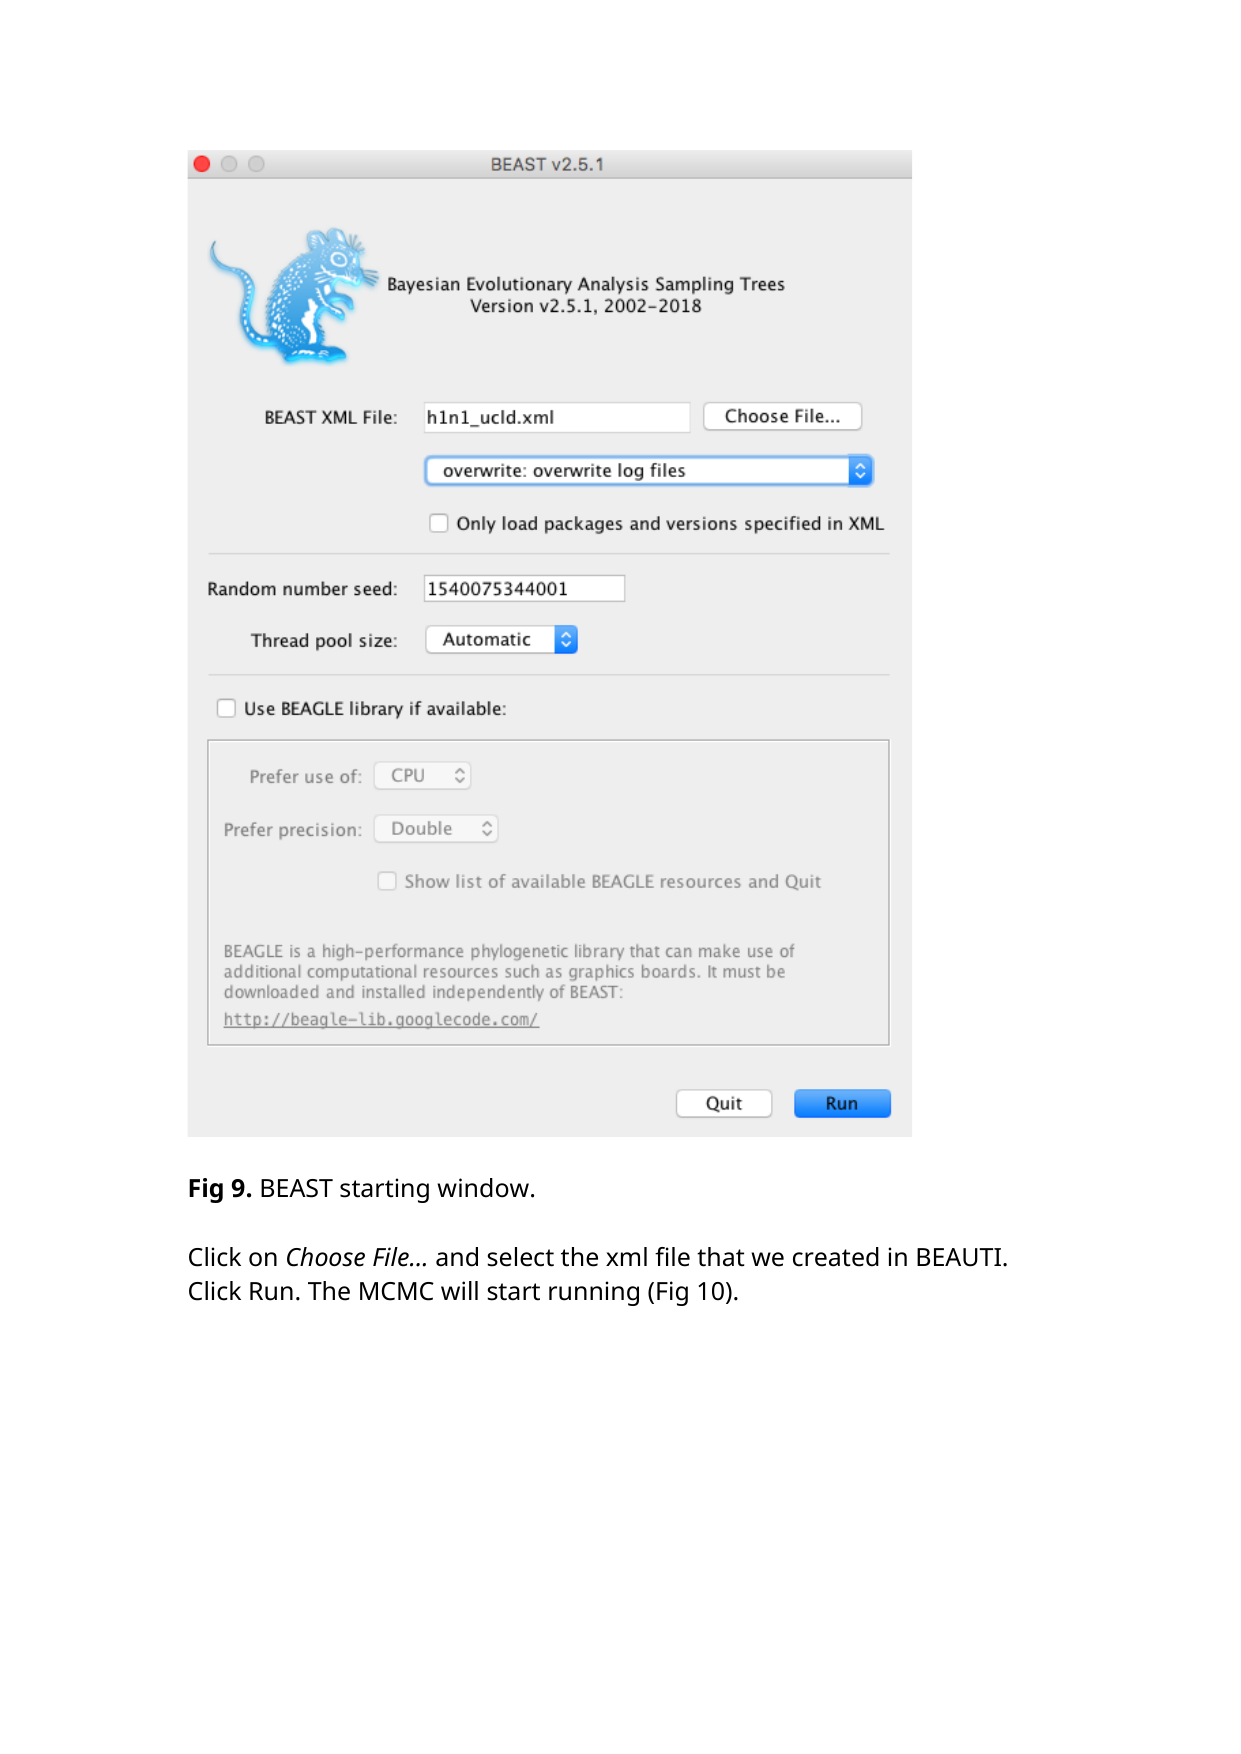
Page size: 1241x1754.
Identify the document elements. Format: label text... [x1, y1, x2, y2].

picture [187, 150, 913, 1137]
text Fig 9. BEAST starting window. [187, 1171, 1053, 1205]
text Click on Choose File... and select the xml file that we created in BEAUTI. Click Run. The MCMC will start running (Fig 10). [187, 1239, 1053, 1307]
